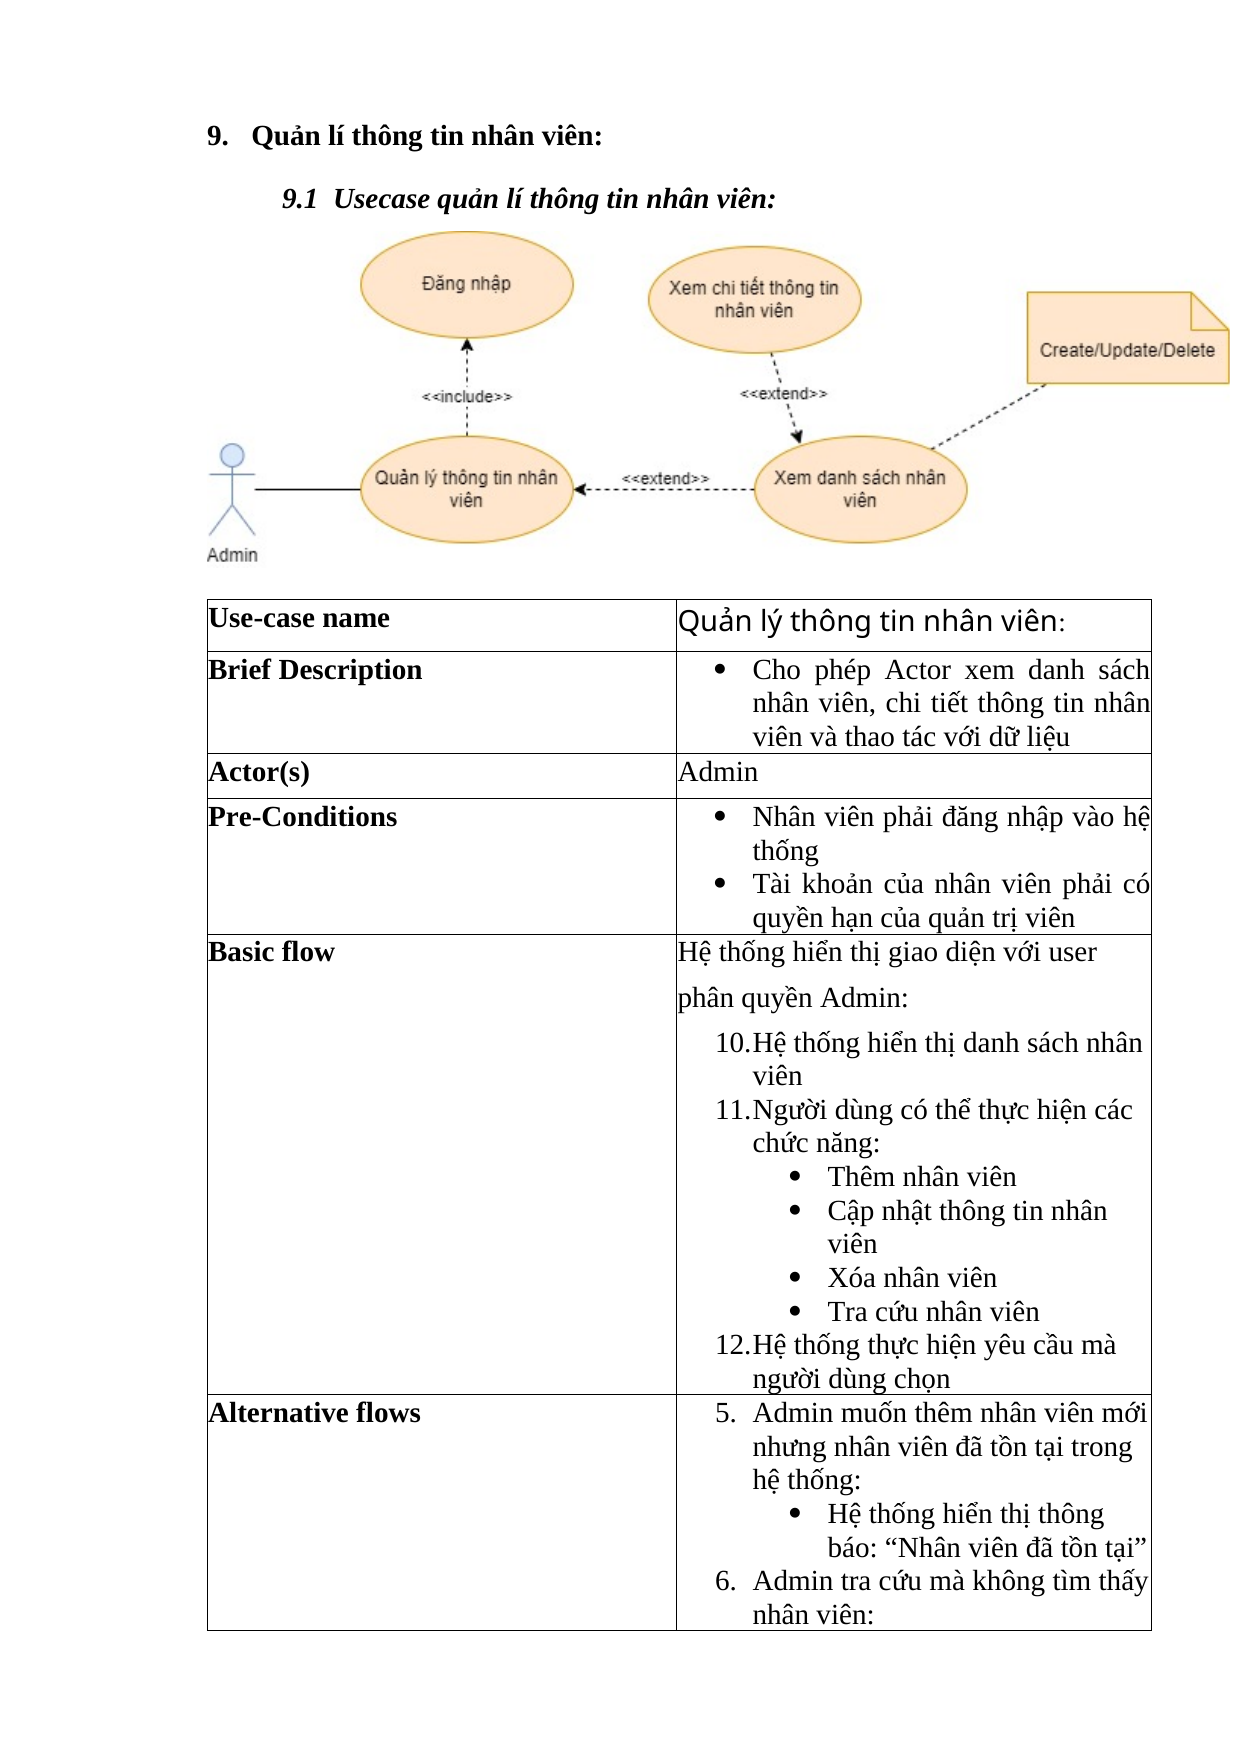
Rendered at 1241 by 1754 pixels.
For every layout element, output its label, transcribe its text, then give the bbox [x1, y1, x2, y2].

table_cell Admin [677, 754, 1151, 798]
subtitle 9.1 Usecase quản lí thông tin nhân viên: [282, 181, 1152, 214]
table_header Use-case name [208, 600, 676, 651]
table_cell Brief Description [208, 652, 676, 753]
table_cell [677, 1395, 1151, 1630]
subtitle Quản lí thông tin nhân viên: [207, 118, 1152, 152]
table_cell Alternative flows [208, 1395, 676, 1630]
picture [206, 231, 1230, 568]
table_cell Actor(s) [208, 754, 676, 798]
table_header Quản lý thông tin nhân viên: [677, 600, 1151, 651]
table_cell Basic flow [208, 935, 676, 1394]
table_cell Nhân viên phải đăng nhập vào hệ thống Tài khoản của nhân viên phải có quyền hạn của quản trị viên [677, 799, 1151, 933]
table_cell Cho phép Actor xem danh sách nhân viên, chi tiết thông tin nhân viên và thao tác với dữ liệu [677, 652, 1151, 753]
table_cell Hệ thống hiển thị giao diện với user phân quyền Admin: Hệ thống hiển thị danh sách nhân viên Người dùng có thể thực hiện các chức năng: Thêm nhân viên Cập nhật thông tin nhân viên Xóa nhân viên Tra cứu nhân viên Hệ thống thực hiện yêu cầu mà người dùng chọn [677, 935, 1151, 1394]
table_cell Pre-Conditions [208, 799, 676, 933]
